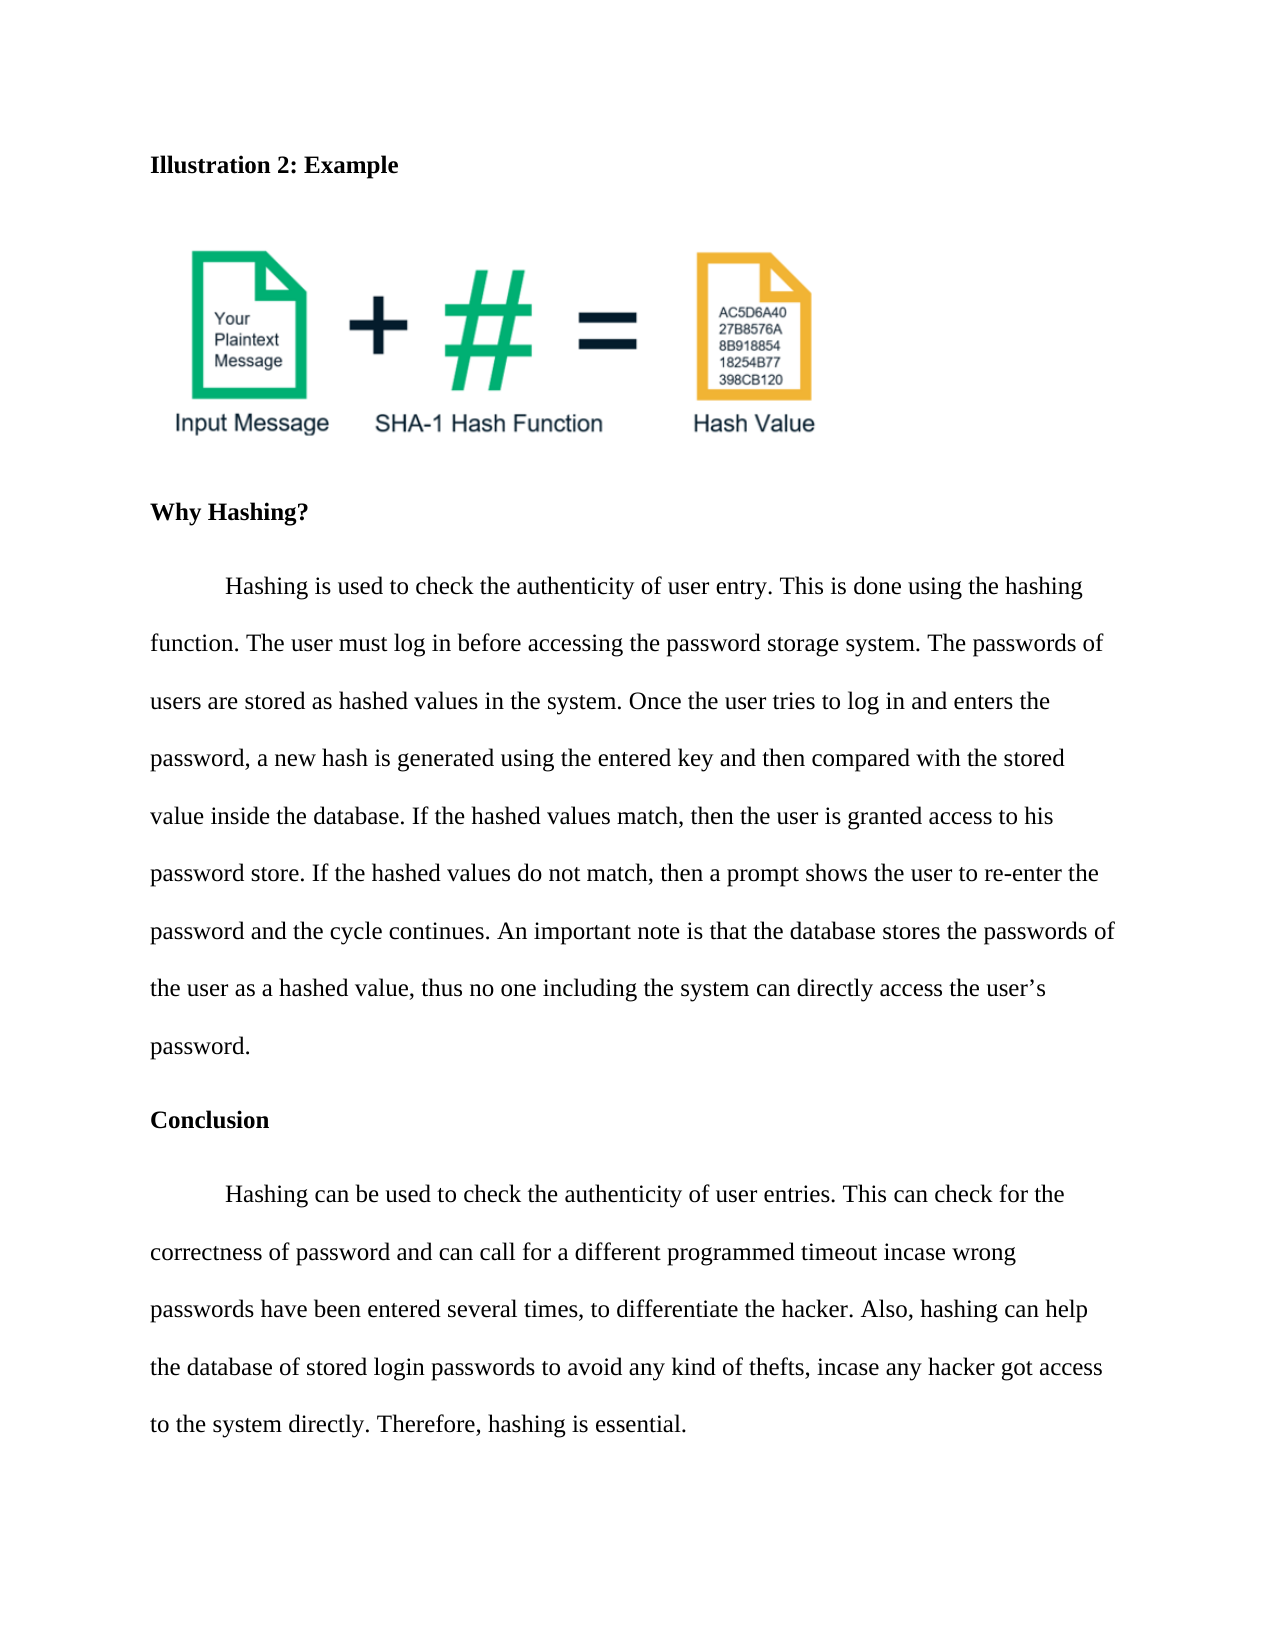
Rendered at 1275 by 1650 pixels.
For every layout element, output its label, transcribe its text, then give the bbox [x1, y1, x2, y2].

text Illustration 2: Example [150, 150, 1125, 179]
text Conclusion [150, 1105, 1125, 1134]
text Why Hashing? [150, 497, 1125, 525]
text Hashing is used to check the authenticity of user entry. This is done using the hashing function. The user must log in before accessing the password storage system. The passwords of users are stored as hashed values in the system. Once the user tries to log in and enters the password, a new hash is generated using the entered key and then compared with the stored value inside the database. If the hashed values match, then the user is granted access to his password store. If the hashed values do not match, then a prompt shows the user to re-enter the password and the cycle continues. An important note is that the database stores the passwords of the user as a hashed value, thus no one including the system can directly access the user’s password. [150, 571, 1125, 1059]
text Hashing can be used to check the authenticity of user entries. This can check for the correctness of password and can call for a different programmed timeout incase wrong passwords have been entered several times, to differentiate the hacker. Also, hashing can help the database of stored login passwords to avoid any kind of thefts, incase any hacker got access to the system directly. Therefore, hashing is essential. [150, 1179, 1125, 1438]
picture [150, 224, 838, 452]
